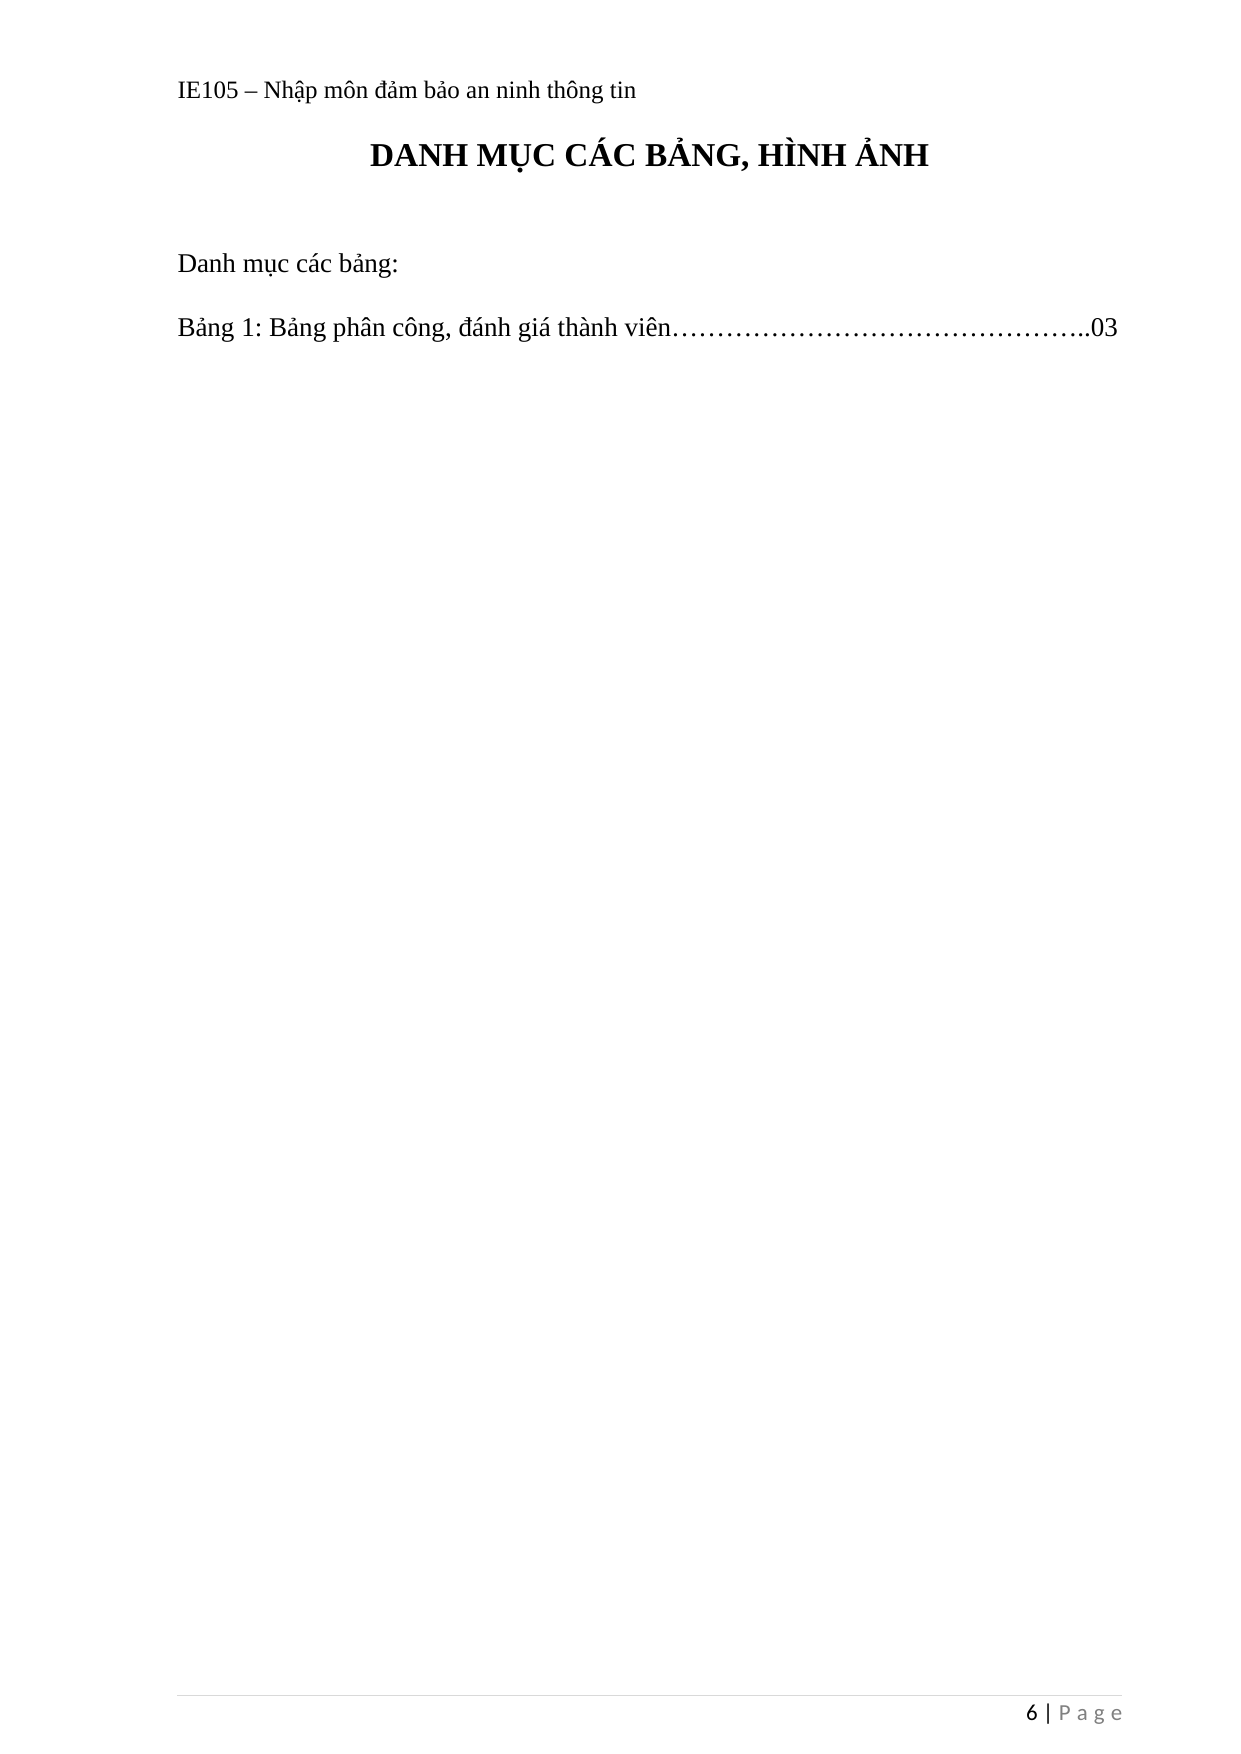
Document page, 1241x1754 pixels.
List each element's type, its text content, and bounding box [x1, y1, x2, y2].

subtitle DANH MỤC CÁC BẢNG, HÌNH ẢNH [177, 135, 1122, 173]
text Danh mục các bảng: [177, 247, 1122, 279]
text Bảng 1: Bảng phân công, đánh giá thành viên………………………………………..03 [177, 311, 1122, 342]
